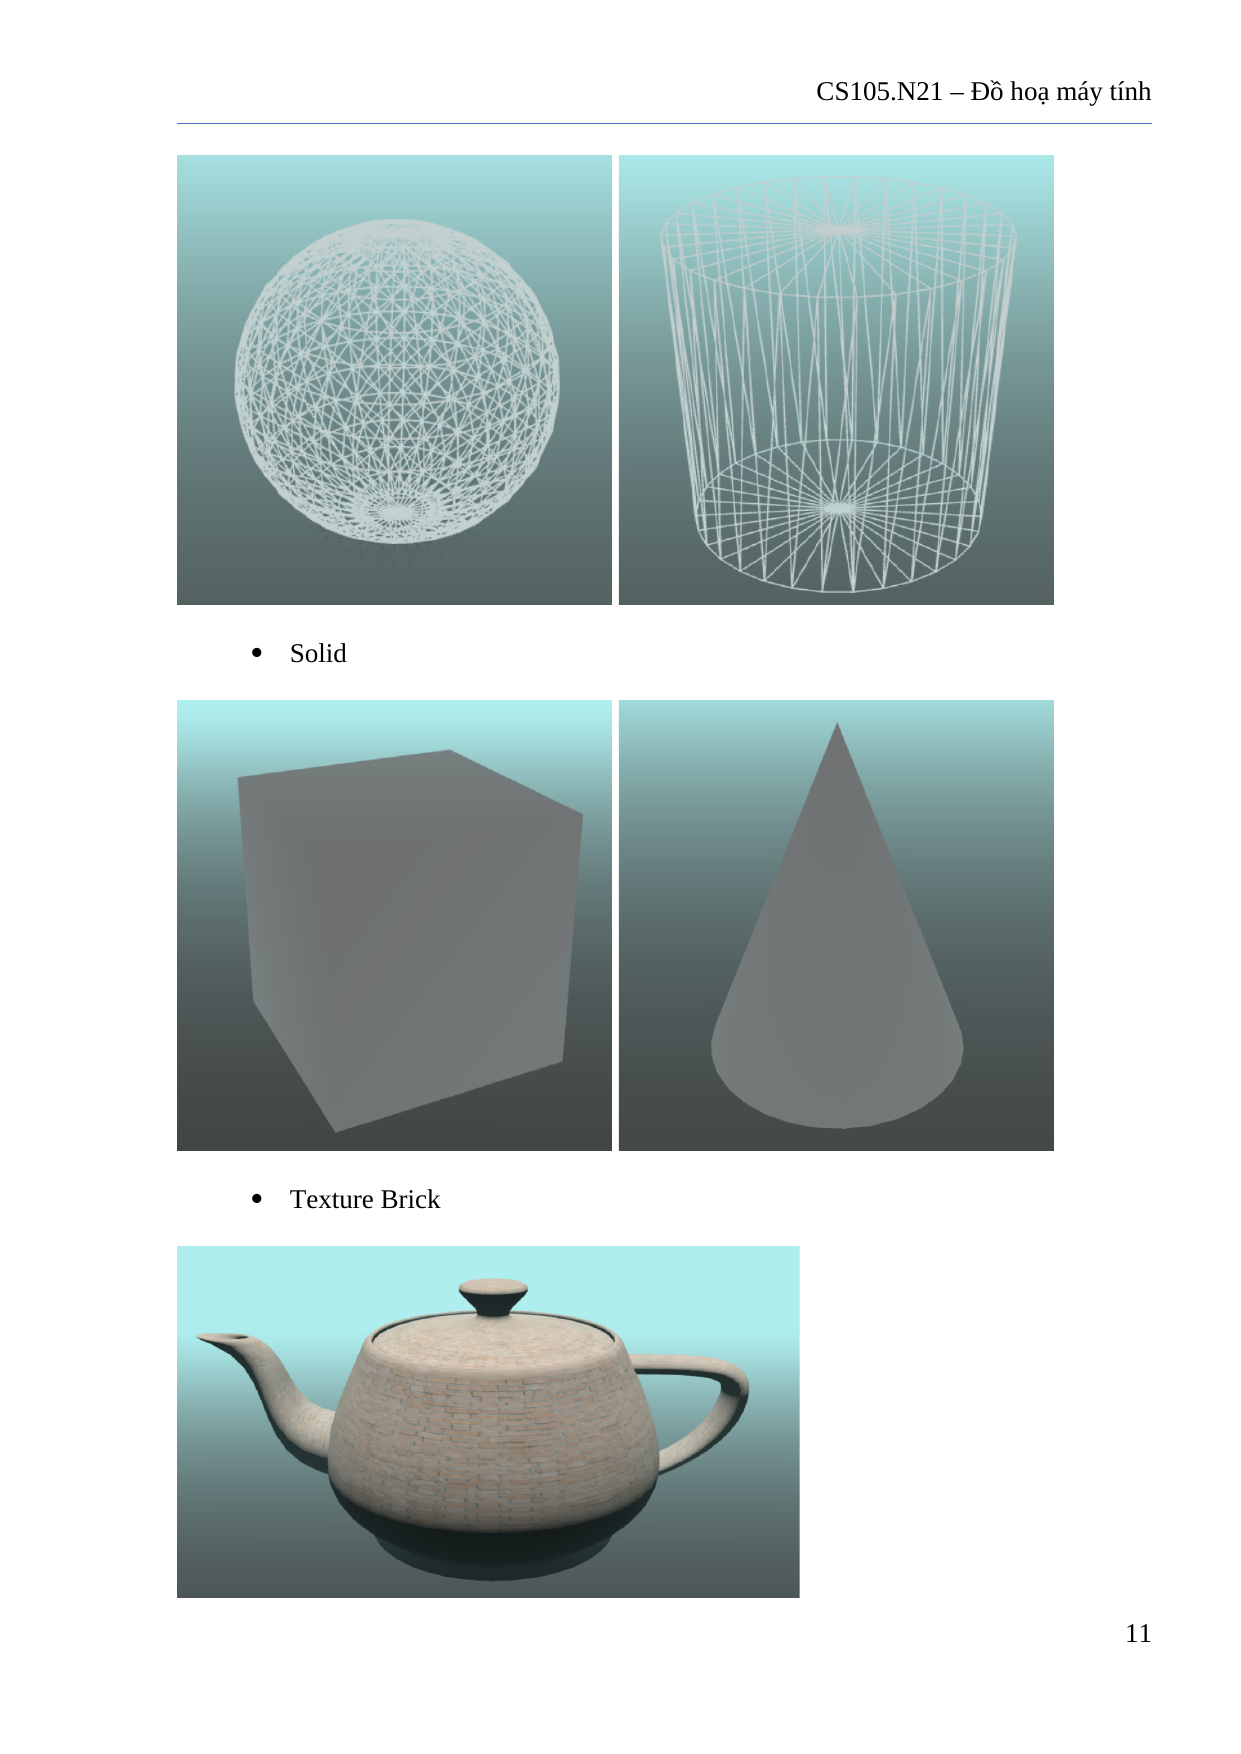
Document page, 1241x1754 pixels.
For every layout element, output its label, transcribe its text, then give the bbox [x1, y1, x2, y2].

picture [177, 1246, 800, 1598]
picture [618, 700, 1054, 1151]
picture [177, 155, 612, 605]
picture [177, 700, 612, 1151]
picture [618, 155, 1054, 605]
list Texture Brick [252, 1183, 1152, 1214]
list Solid [252, 637, 1152, 668]
